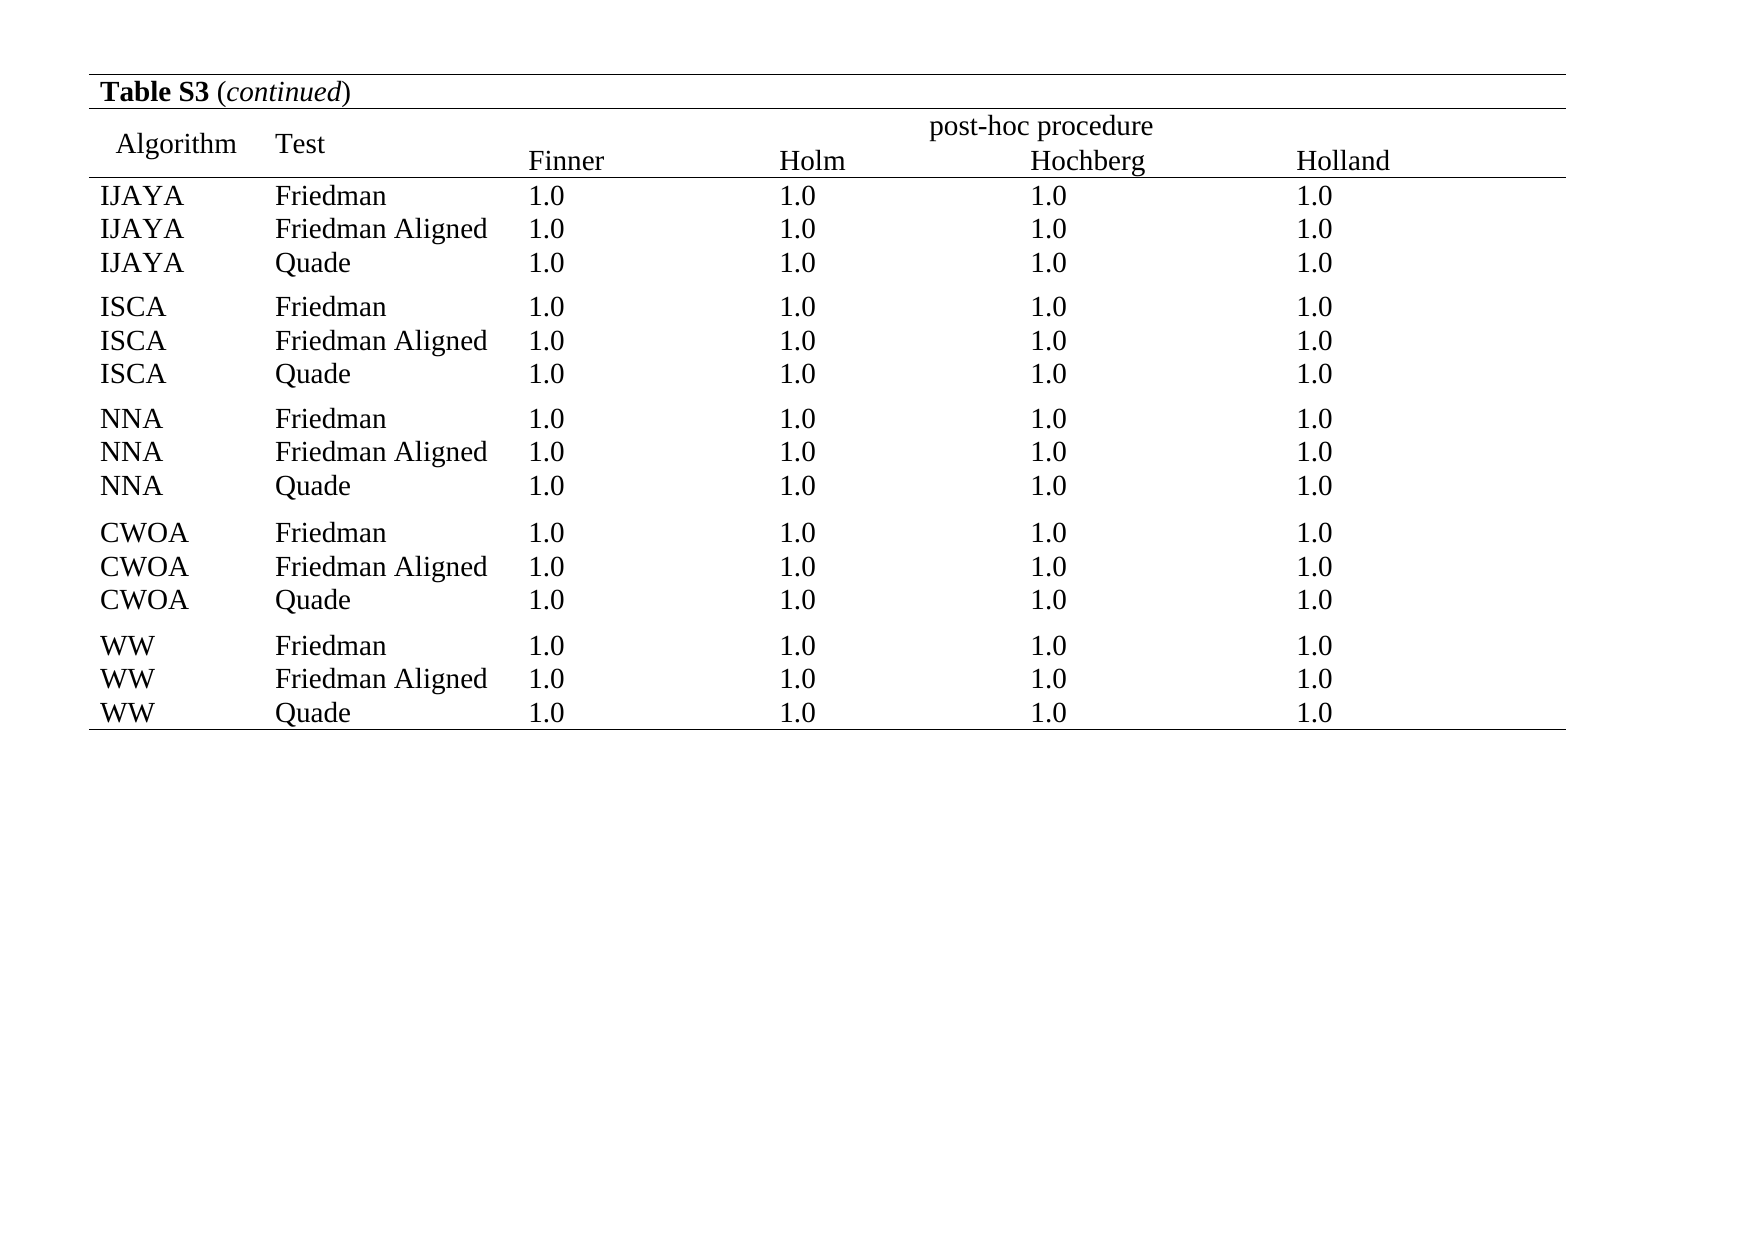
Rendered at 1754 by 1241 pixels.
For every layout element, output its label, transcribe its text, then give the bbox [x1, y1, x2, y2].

table_cell Friedman [264, 628, 517, 662]
table_cell 1.0 [768, 401, 1019, 434]
table_cell 1.0 [1019, 356, 1285, 401]
table_cell 1.0 [1019, 434, 1285, 468]
table_cell 1.0 [1285, 662, 1566, 695]
table_cell 1.0 [1285, 356, 1566, 401]
table_cell Holm [768, 142, 1019, 177]
table_cell 1.0 [1285, 468, 1566, 515]
table_cell 1.0 [517, 401, 768, 434]
table_cell IJAYA [89, 178, 263, 211]
table_cell 1.0 [517, 289, 768, 323]
table_cell Friedman [264, 289, 517, 323]
table_cell post-hoc procedure [517, 109, 1566, 142]
table_cell 1.0 [1285, 289, 1566, 323]
table_cell IJAYA [89, 245, 263, 289]
table_cell 1.0 [1285, 695, 1566, 729]
table_cell 1.0 [1285, 515, 1566, 549]
table_cell Algorithm [89, 109, 263, 177]
table_cell 1.0 [1285, 245, 1566, 289]
table_cell 1.0 [1019, 401, 1285, 434]
table_cell 1.0 [768, 434, 1019, 468]
table_cell Quade [264, 245, 517, 289]
table_cell ISCA [89, 323, 263, 356]
table_cell 1.0 [768, 356, 1019, 401]
table_cell 1.0 [1019, 211, 1285, 245]
table_cell 1.0 [517, 178, 768, 211]
table_cell 1.0 [1285, 178, 1566, 211]
table_cell Finner [517, 142, 768, 177]
table_cell 1.0 [517, 628, 768, 662]
table_cell 1.0 [768, 695, 1019, 729]
table_cell Friedman [264, 401, 517, 434]
table_cell Friedman Aligned [264, 549, 517, 582]
table_cell 1.0 [1019, 662, 1285, 695]
table_cell Friedman Aligned [264, 211, 517, 245]
table_cell Friedman [264, 515, 517, 549]
table_cell 1.0 [1019, 628, 1285, 662]
table_cell 1.0 [517, 662, 768, 695]
table_cell Quade [264, 356, 517, 401]
table_cell 1.0 [768, 628, 1019, 662]
table_cell 1.0 [517, 211, 768, 245]
table_cell 1.0 [517, 549, 768, 582]
table_cell 1.0 [517, 695, 768, 729]
table_cell IJAYA [89, 211, 263, 245]
table_cell ISCA [89, 356, 263, 401]
table_cell 1.0 [768, 245, 1019, 289]
table_cell Hochberg [1019, 142, 1285, 177]
table_cell 1.0 [517, 323, 768, 356]
table_cell CWOA [89, 515, 263, 549]
table_cell 1.0 [768, 549, 1019, 582]
table_cell 1.0 [1019, 178, 1285, 211]
table_cell Friedman Aligned [264, 323, 517, 356]
table_cell Friedman Aligned [264, 662, 517, 695]
table_cell 1.0 [1285, 582, 1566, 628]
table_cell 1.0 [517, 582, 768, 628]
table_cell 1.0 [1285, 211, 1566, 245]
table_cell 1.0 [768, 178, 1019, 211]
table_cell 1.0 [517, 434, 768, 468]
table_cell 1.0 [1285, 628, 1566, 662]
table_cell 1.0 [768, 582, 1019, 628]
table_cell 1.0 [1019, 468, 1285, 515]
table_cell 1.0 [1019, 515, 1285, 549]
table_cell 1.0 [1019, 289, 1285, 323]
table_cell 1.0 [1019, 549, 1285, 582]
table_cell Friedman Aligned [264, 434, 517, 468]
table_cell Quade [264, 468, 517, 515]
table_cell 1.0 [1019, 582, 1285, 628]
table_cell 1.0 [768, 289, 1019, 323]
table_cell 1.0 [517, 468, 768, 515]
table_cell Quade [264, 582, 517, 628]
table_cell WW [89, 628, 263, 662]
table_cell 1.0 [768, 468, 1019, 515]
table_cell WW [89, 662, 263, 695]
table_cell NNA [89, 401, 263, 434]
table_cell NNA [89, 468, 263, 515]
table_cell 1.0 [1019, 245, 1285, 289]
table_cell 1.0 [1285, 434, 1566, 468]
table_cell WW [89, 695, 263, 729]
table_cell CWOA [89, 582, 263, 628]
table_cell 1.0 [768, 211, 1019, 245]
table_cell 1.0 [1285, 549, 1566, 582]
table_cell Quade [264, 695, 517, 729]
table_cell Holland [1285, 142, 1566, 177]
table_cell ISCA [89, 289, 263, 323]
table_cell 1.0 [1019, 323, 1285, 356]
table_cell 1.0 [517, 245, 768, 289]
table_cell 1.0 [517, 356, 768, 401]
table_cell 1.0 [517, 515, 768, 549]
table_cell 1.0 [1019, 695, 1285, 729]
table_cell 1.0 [768, 515, 1019, 549]
table_cell 1.0 [768, 662, 1019, 695]
table_cell CWOA [89, 549, 263, 582]
table_cell NNA [89, 434, 263, 468]
table_cell 1.0 [1285, 323, 1566, 356]
table_cell 1.0 [768, 323, 1019, 356]
table_cell 1.0 [1285, 401, 1566, 434]
table_cell Friedman [264, 178, 517, 211]
table_cell Table S3 (continued) [89, 75, 1566, 107]
table_cell Test [264, 109, 517, 177]
